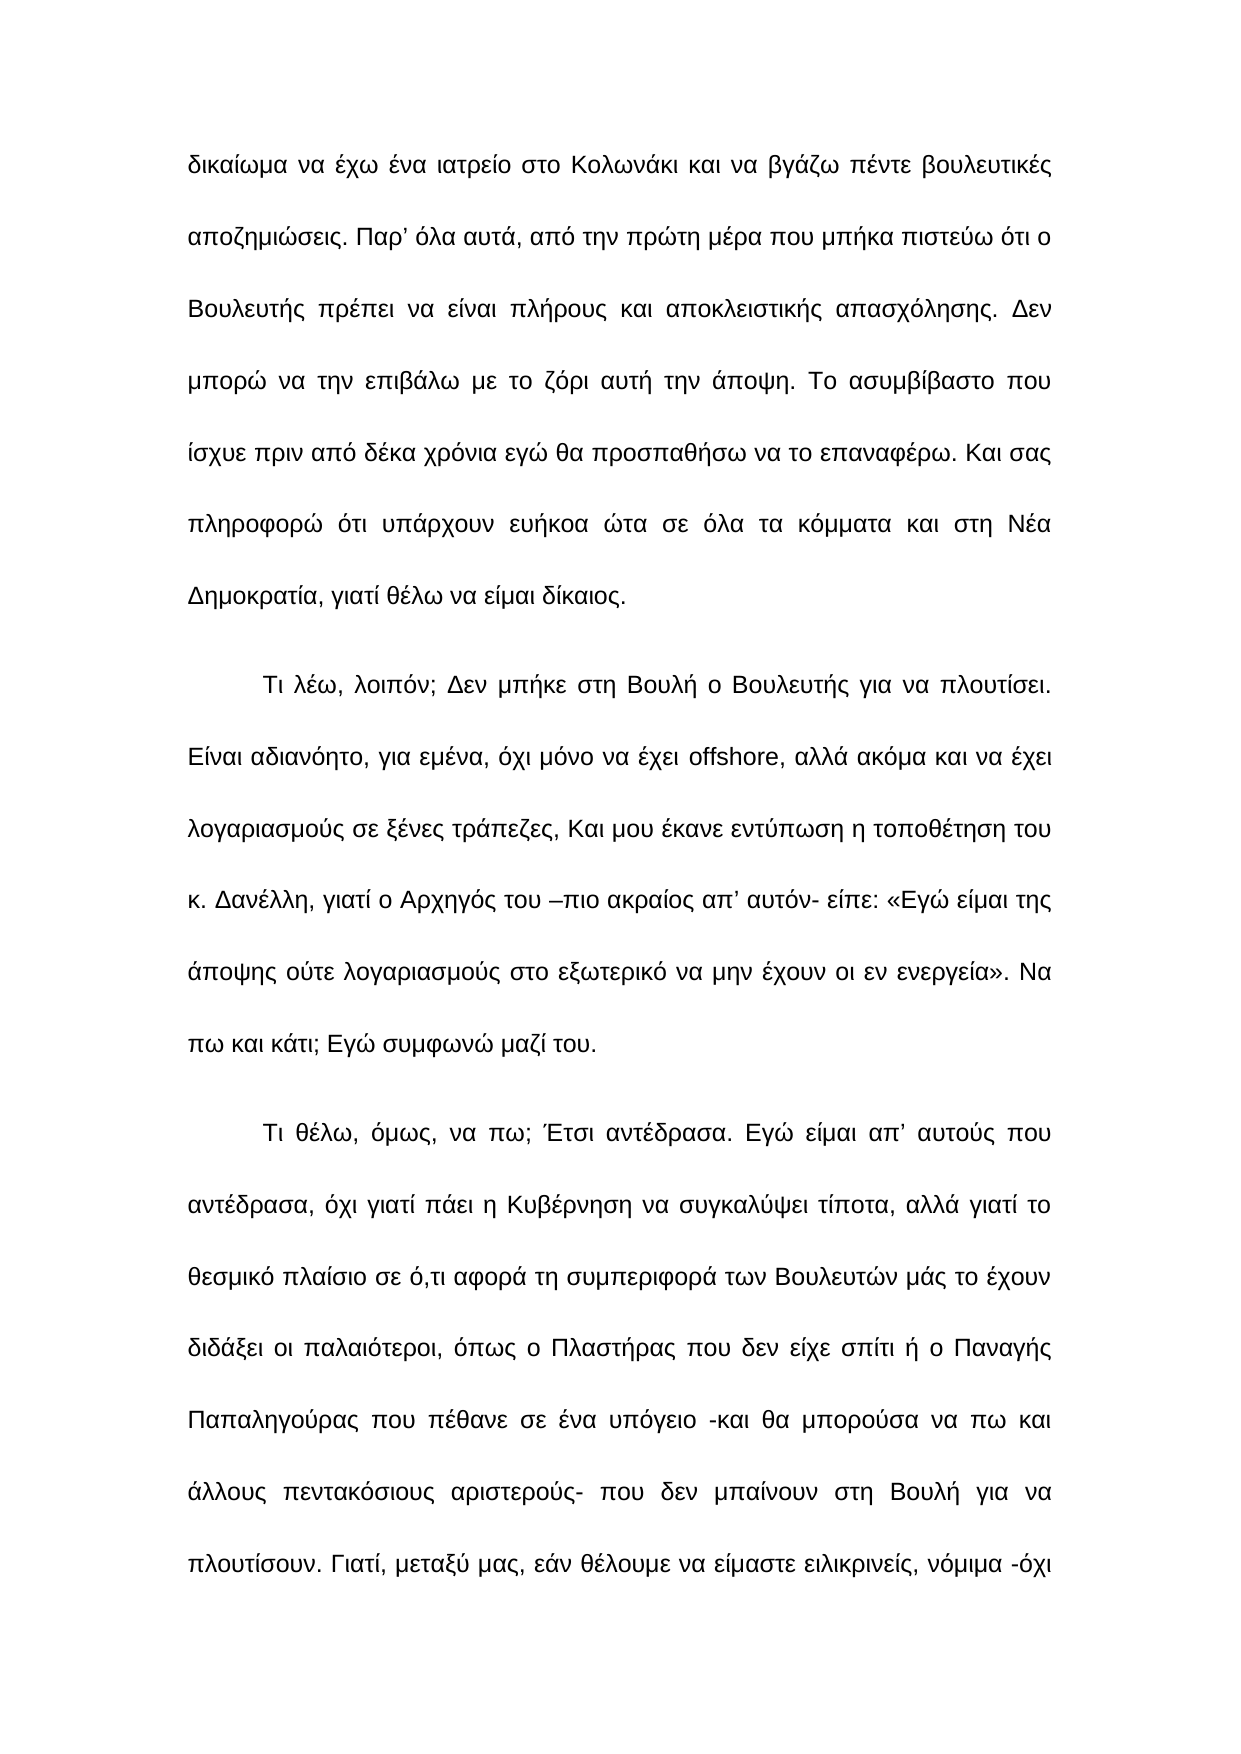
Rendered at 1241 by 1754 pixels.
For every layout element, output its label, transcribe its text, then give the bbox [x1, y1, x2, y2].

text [187, 1118, 1053, 1578]
text Τι λέω, λοιπόν; Δεν μπήκε στη Βουλή ο Βουλευτής για να πλουτίσει. Είναι αδιανόητο, για εμένα, όχι μόνο να έχει offshore, αλλά ακόμα και να έχει λογαριασμούς σε ξένες τράπεζες, Και μου έκανε εντύπωση η τοποθέτηση του κ. Δανέλλη, γιατί ο Αρχηγός του –πιο ακραίος απ’ αυτόν- είπε: «Εγώ είμαι της άποψης ούτε λογαριασμούς στο εξωτερικό να μην έχουν οι εν ενεργεία». Να πω και κάτι; Εγώ συμφωνώ μαζί του. [187, 670, 1053, 1058]
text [187, 150, 1053, 610]
